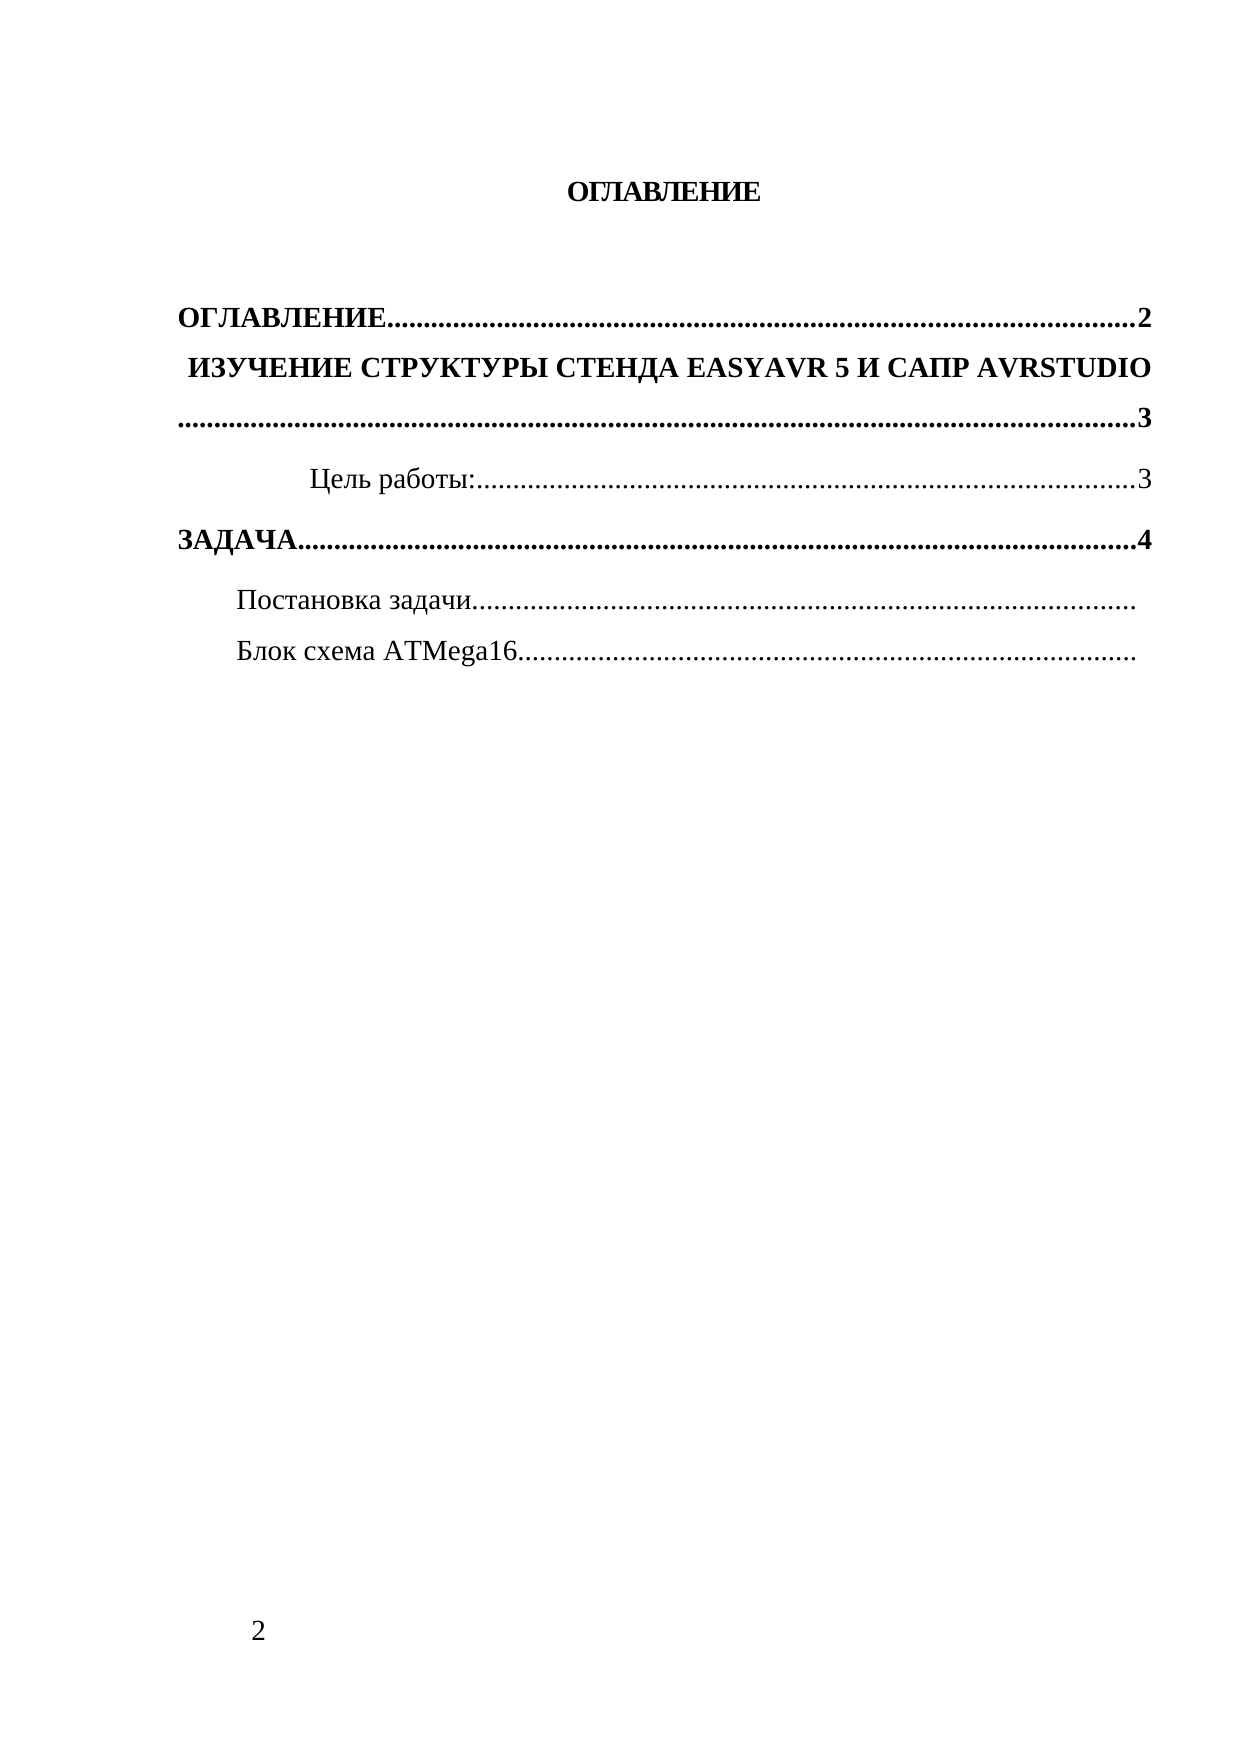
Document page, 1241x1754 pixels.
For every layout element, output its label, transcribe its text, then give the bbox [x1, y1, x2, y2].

text ОГЛАВЛЕНИЕ 2 [177, 300, 1152, 333]
title ОГЛАВЛЕНИЕ [236, 174, 1092, 208]
text Цель работы: 3 [236, 461, 1152, 494]
text Постановка задачи 4 [200, 582, 1107, 616]
text ЗАДАЧa. 4 [177, 522, 1152, 555]
text Блок схема ATMega16 4 [200, 633, 1107, 666]
text Изучение структуры стенда EasyAVR 5 и САПР AVRStudio 3 [177, 350, 1152, 434]
